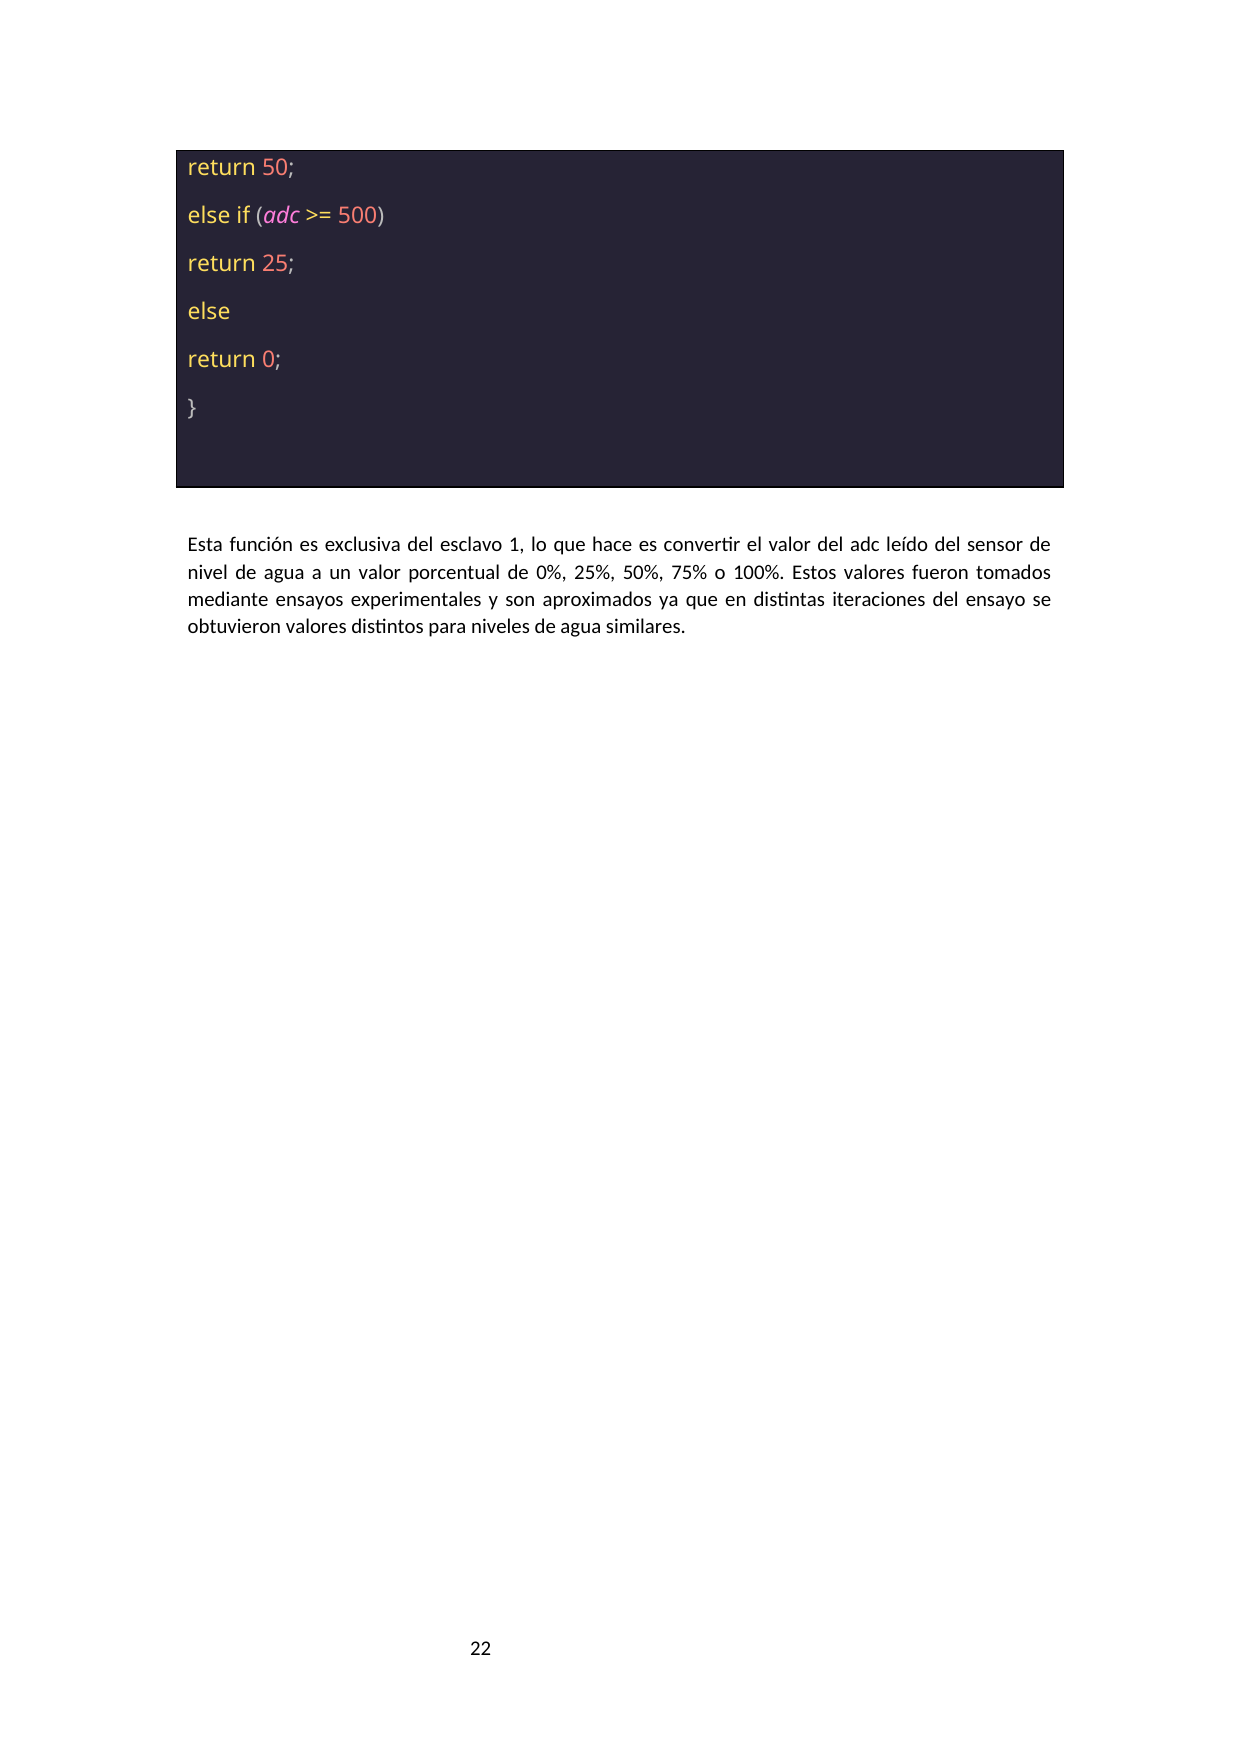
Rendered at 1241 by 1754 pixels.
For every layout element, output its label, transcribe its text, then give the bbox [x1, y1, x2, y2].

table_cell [177, 151, 1063, 486]
text Esta función es exclusiva del esclavo 1, lo que hace es convertir el valor del adc leído del sensor de nivel de agua a un valor porcentual de 0%, 25%, 50%, 75% o 100%. Estos valores fueron tomados mediante ensayos experimentales y son aproximados ya que en distintas iteraciones del ensayo se obtuvieron valores distintos para niveles de agua similares. [187, 532, 1053, 639]
